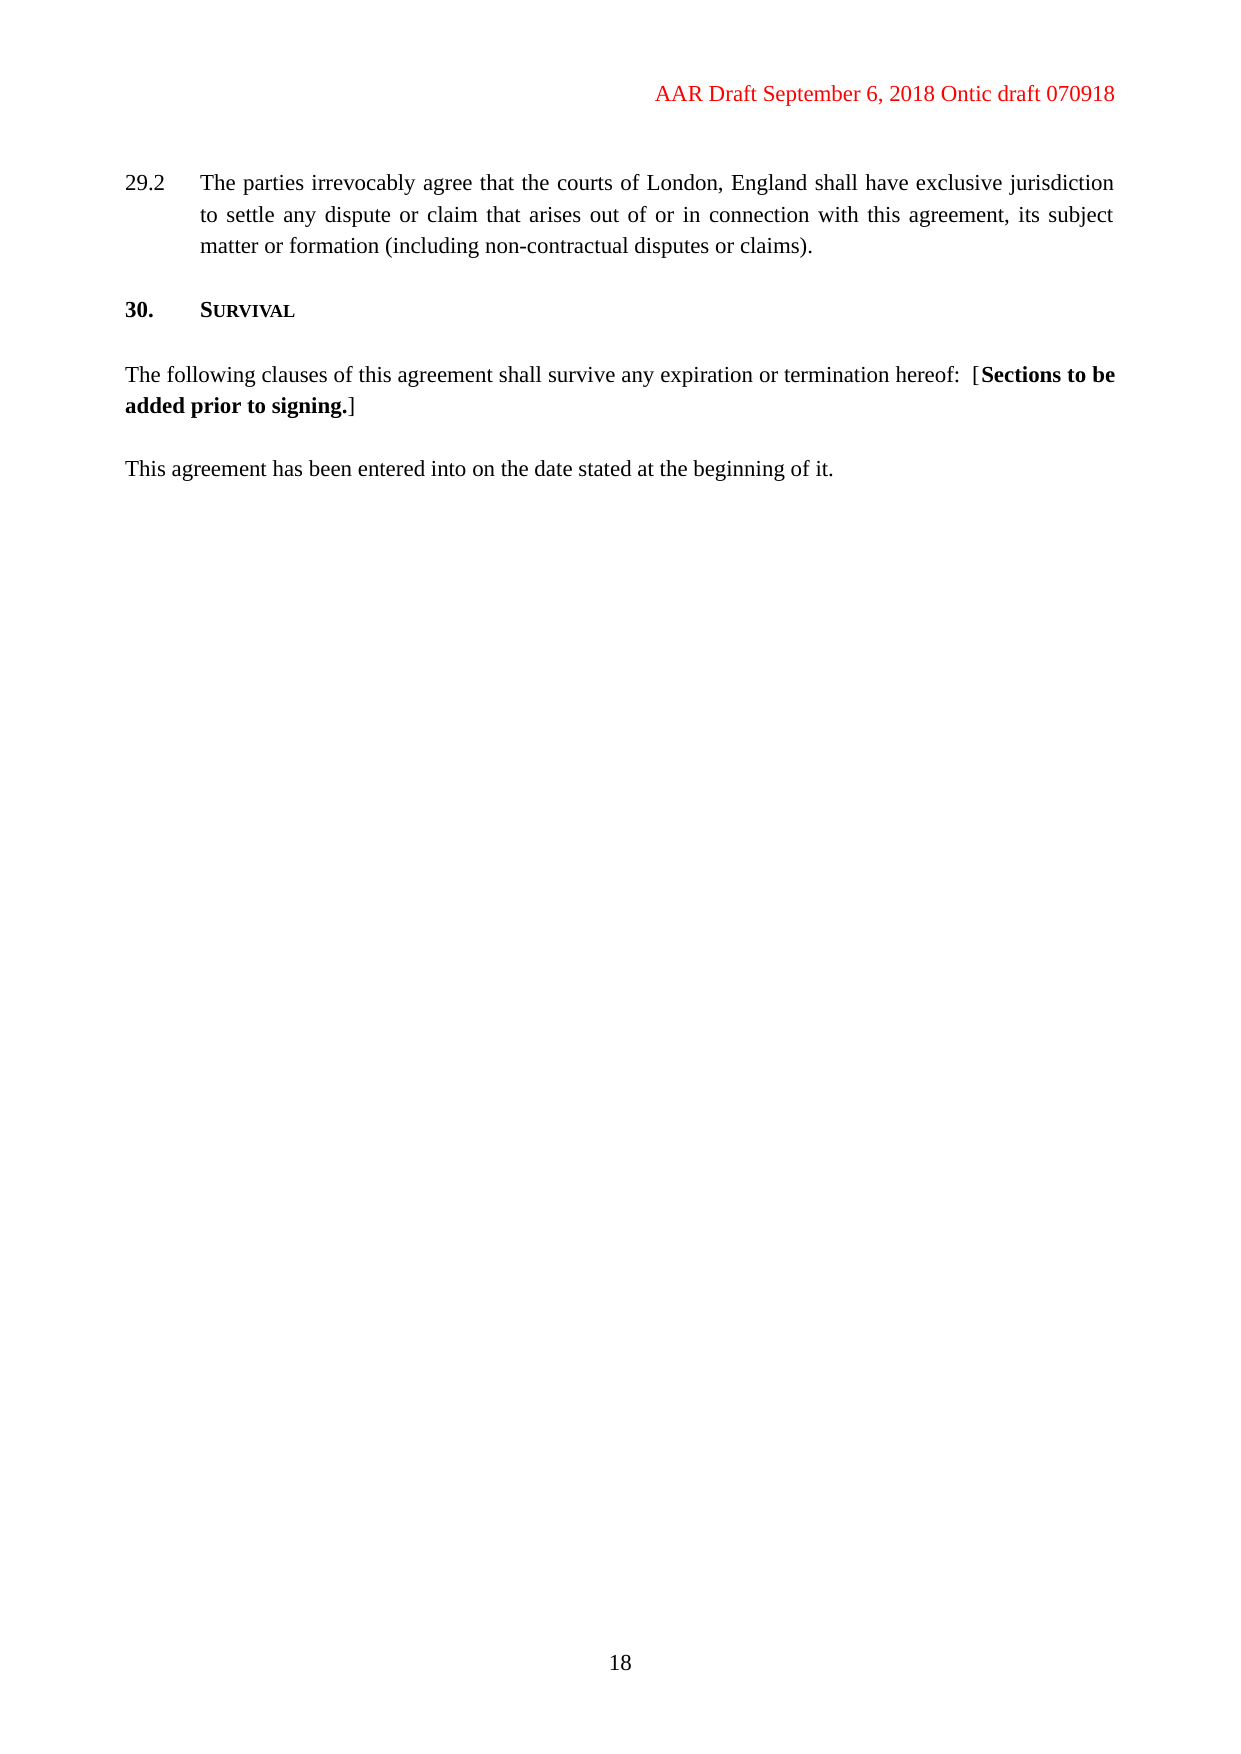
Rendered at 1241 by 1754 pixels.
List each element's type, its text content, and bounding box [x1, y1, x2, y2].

subtitle The parties irrevocably agree that the courts of London, England shall have exclusive jurisdiction to settle any dispute or claim that arises out of or in connection with this agreement, its subject matter or formation (including non-contractual disputes or claims). [125, 164, 1115, 258]
subtitle The following clauses of this agreement shall survive any expiration or termination hereof: [Sections to be added prior to signing.] [125, 356, 1115, 419]
subtitle Survival [125, 292, 1115, 323]
text This agreement has been entered into on the date stated at the beginning of it. [125, 450, 1115, 481]
